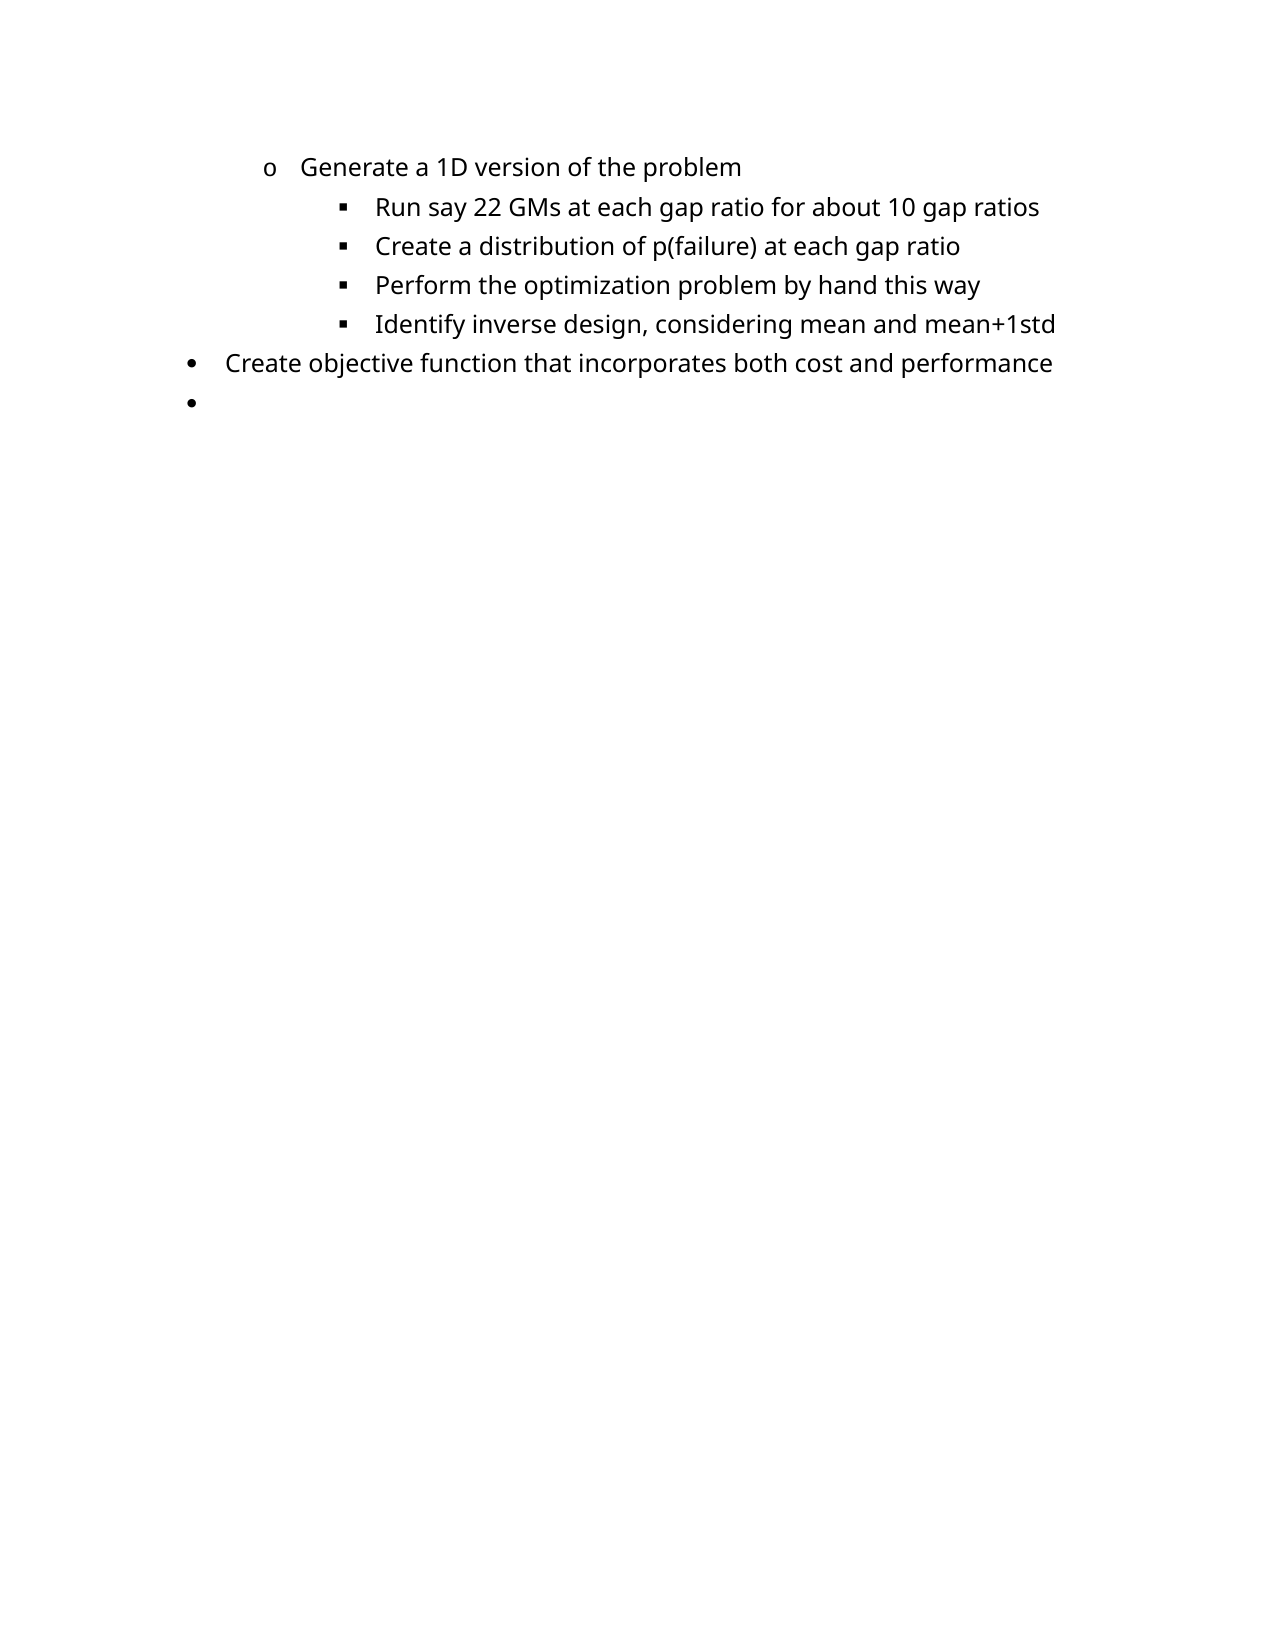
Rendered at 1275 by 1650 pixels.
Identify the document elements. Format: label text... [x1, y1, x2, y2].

list Identify inverse design, considering mean and mean+1std [337, 307, 1125, 341]
list Generate a 1D version of the problem [262, 150, 1125, 184]
list Create objective function that incorporates both cost and performance [187, 346, 1125, 380]
list Perform the optimization problem by hand this way [337, 268, 1125, 302]
list Create a distribution of p(failure) at each gap ratio [337, 228, 1125, 263]
list Run say 22 GMs at each gap ratio for about 10 gap ratios [337, 189, 1125, 223]
